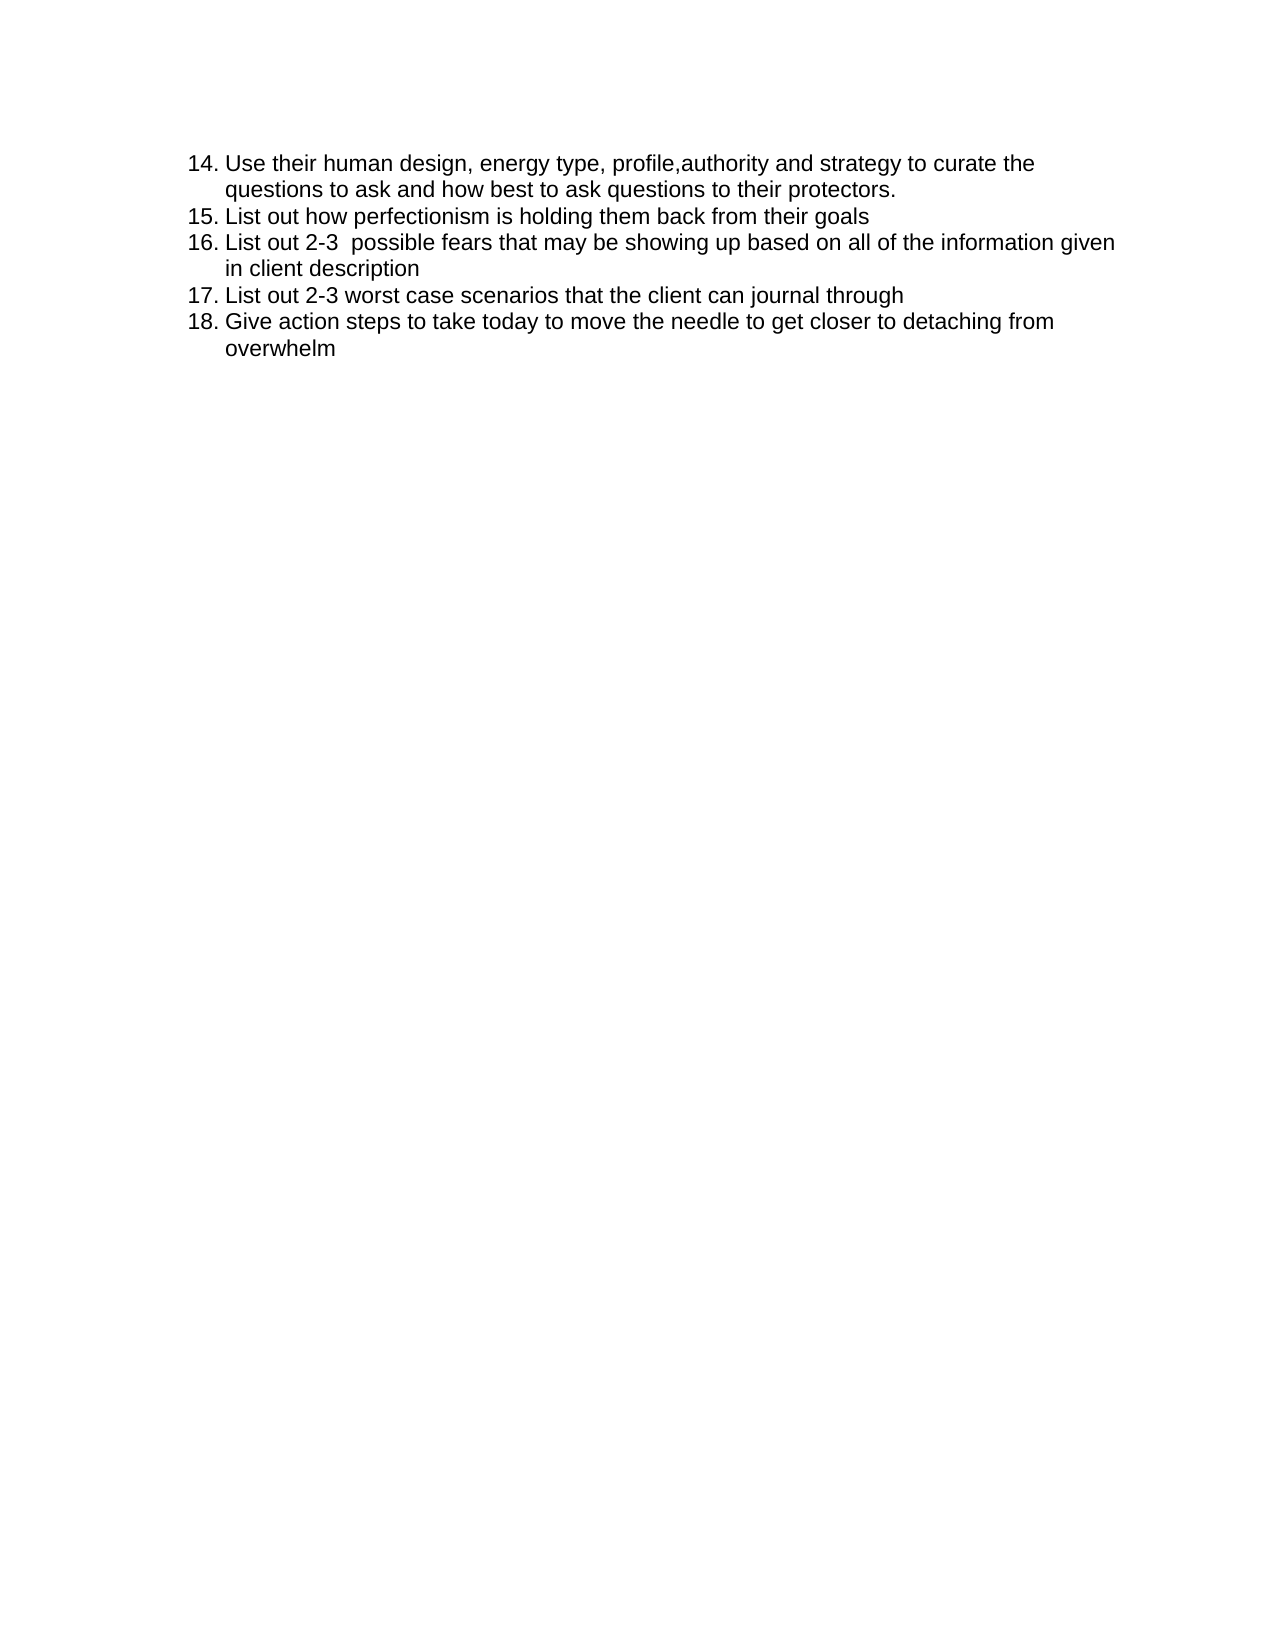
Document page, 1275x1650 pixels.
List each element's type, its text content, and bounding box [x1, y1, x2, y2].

list List out 2-3 possible fears that may be showing up based on all of the information given in client description [187, 229, 1125, 282]
list List out how perfectionism is holding them back from their goals [187, 203, 1125, 229]
list Give action steps to take today to move the needle to get closer to detaching from overwhelm [187, 308, 1125, 361]
list List out 2-3 worst case scenarios that the client can journal through [187, 282, 1125, 308]
list Use their human design, energy type, profile,authority and strategy to curate the questions to ask and how best to ask questions to their protectors. [187, 150, 1125, 203]
